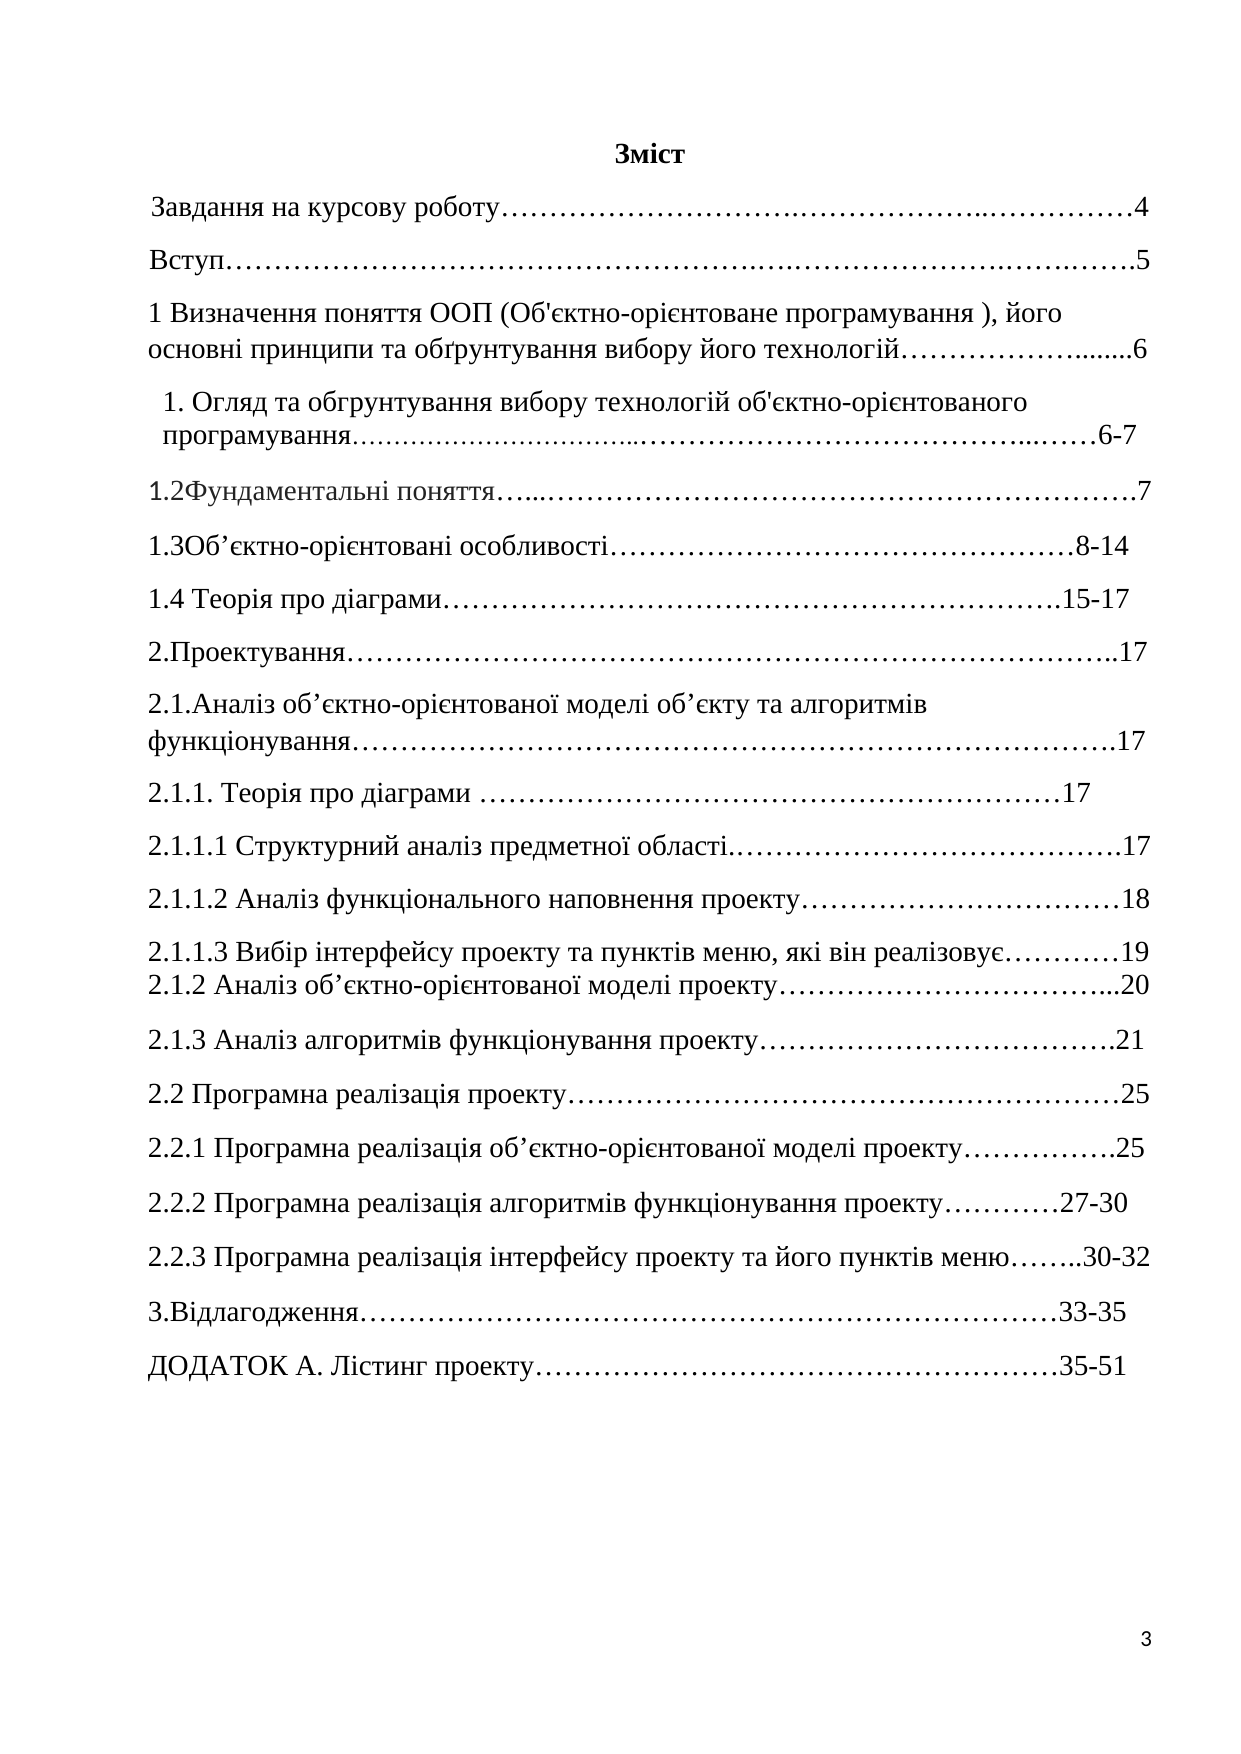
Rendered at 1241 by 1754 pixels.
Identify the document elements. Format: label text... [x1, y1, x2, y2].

text Зміст [148, 136, 1152, 170]
text Завдання на курсову роботу………………………….………………..……………4 [148, 189, 1152, 223]
text 2.2.2 Програмна реалізація алгоритмів функціонування проекту…………27-30 [148, 1185, 1152, 1218]
text 1.4 Теорія про діаграми……………………………………………………….15-17 [148, 581, 1152, 614]
text 3.Відлагодження………………………………………………………………33-35 [148, 1294, 1152, 1327]
text 2.1.2 Аналіз об’єктно-орієнтованої моделі проекту……………………………...20 [148, 967, 1152, 1001]
text 1 Визначення поняття ООП (Об'єктно-орієнтоване програмування ), його основні принципи та обґрунтування вибору його технологій………………........6 [148, 295, 1152, 364]
text 2.1.1.3 Вибір інтерфейсу проекту та пунктів меню, які він реалізовує…………19 [148, 934, 1152, 967]
text 1.3Об’єктно-орієнтовані особливості…………………………………………8-14 [148, 528, 1152, 562]
text Вступ……………………………………………….….………………….…….…….5 [148, 242, 1152, 275]
text 2.1.1. Теорія про діаграми ……………………………………………………17 [148, 775, 1152, 809]
text 1.2Фундаментальні поняття…...…………………………………………………….7 [148, 472, 1152, 507]
text 2.1.1.2 Аналіз функціонального наповнення проекту……………………………18 [148, 881, 1152, 914]
text 2.2 Програмна реалізація проекту…………………………………………………25 [148, 1076, 1152, 1110]
text 2.1.1.1 Структурний аналіз предметної області.………………………………….17 [148, 828, 1152, 862]
text 2.Проектування……………………………………………………………………..17 [148, 634, 1152, 667]
text 2.1.3 Аналіз алгоритмів функціонування проекту……………………………….21 [148, 1022, 1152, 1055]
text 2.1.Аналіз об’єктно-орієнтованої моделі об’єкту та алгоритмів функціонування…………………………………………………………………….17 [148, 686, 1152, 756]
text 1. Огляд та обгрунтування вибору технологій об'єктно-орієнтованого програмування……………………………..…………………………………...……6-7 [162, 384, 1152, 451]
text 2.2.3 Програмна реалізація інтерфейсу проекту та його пунктів меню……..30-32 [148, 1239, 1152, 1273]
text 2.2.1 Програмна реалізація об’єктно-орієнтованої моделі проекту…………….25 [148, 1131, 1152, 1164]
text ДОДАТОК А. Лістинг проекту………………………………………………35-51 [148, 1348, 1152, 1382]
